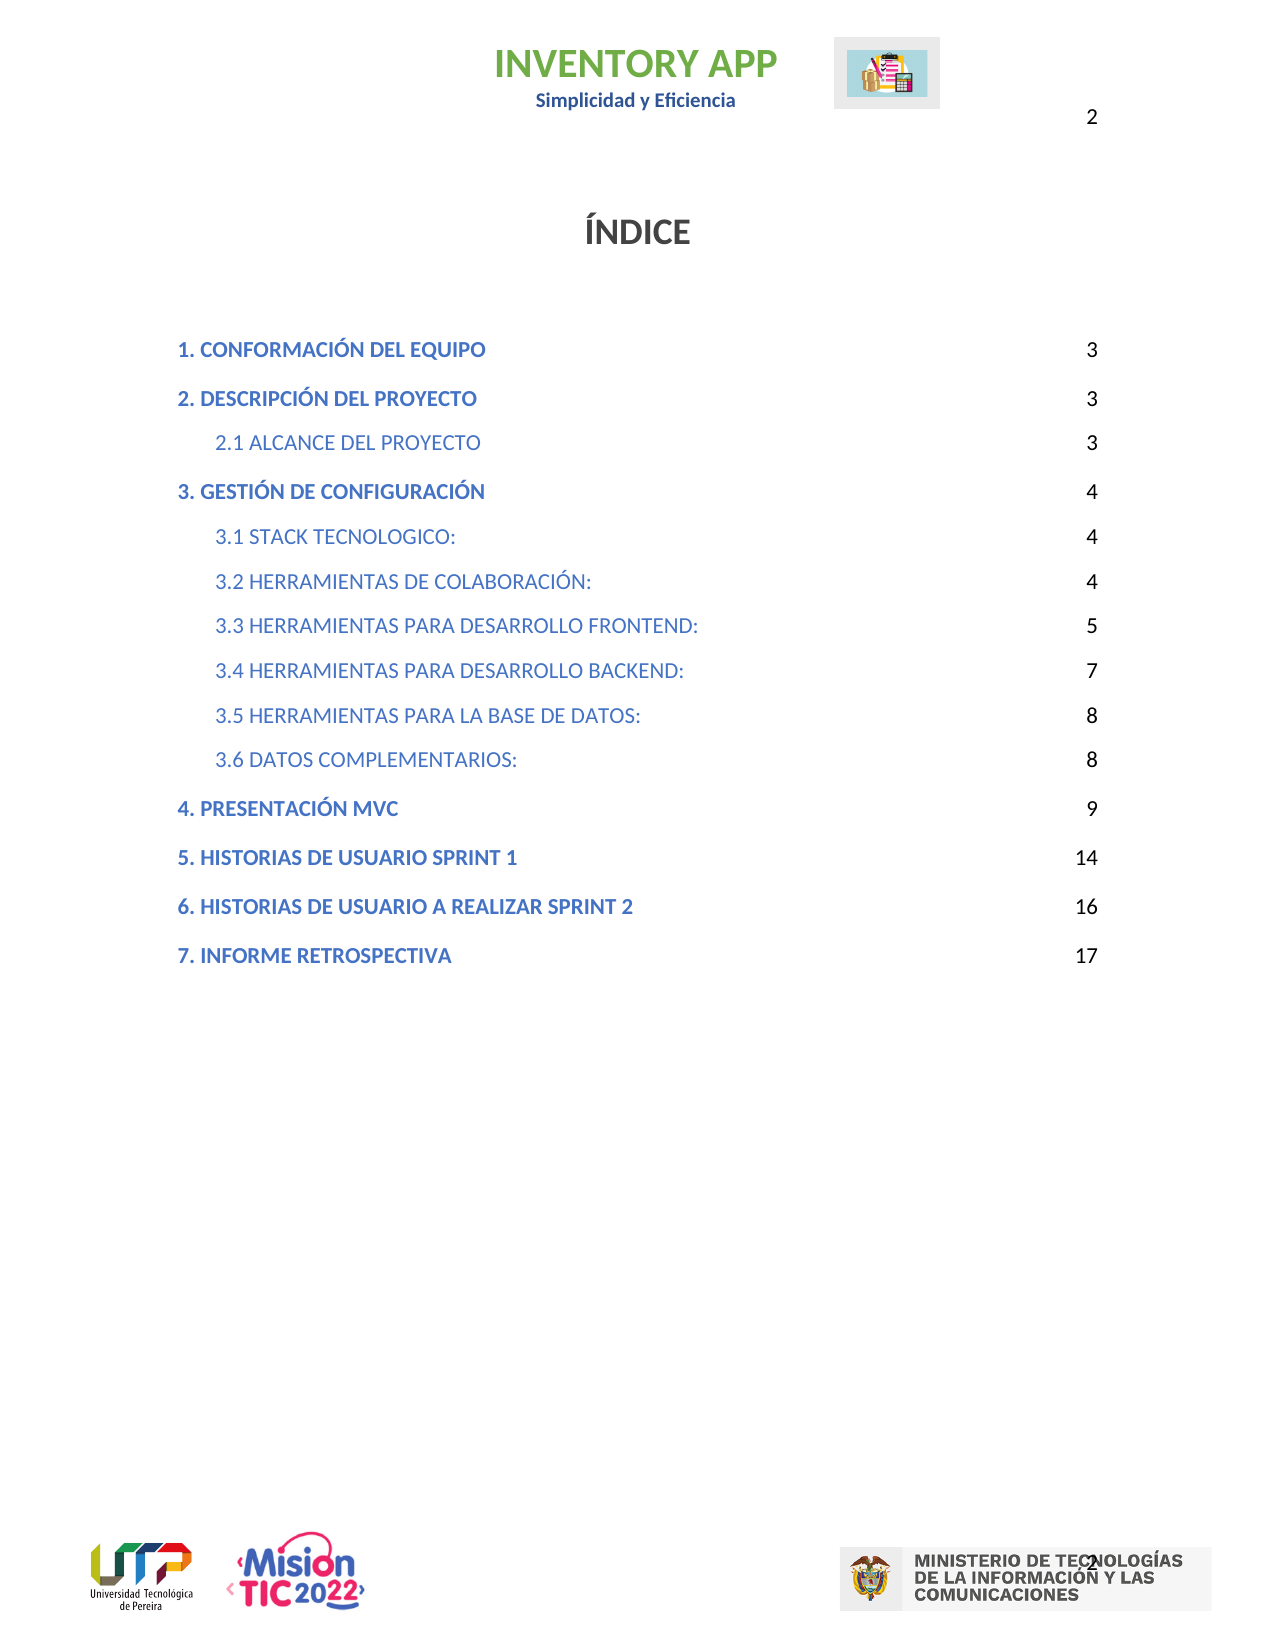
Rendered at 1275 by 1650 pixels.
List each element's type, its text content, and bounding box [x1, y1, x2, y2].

picture [88, 1542, 195, 1611]
picture [223, 1527, 371, 1624]
picture [847, 50, 928, 97]
picture [839, 1547, 1212, 1611]
text ÍNDICE [177, 208, 1098, 254]
